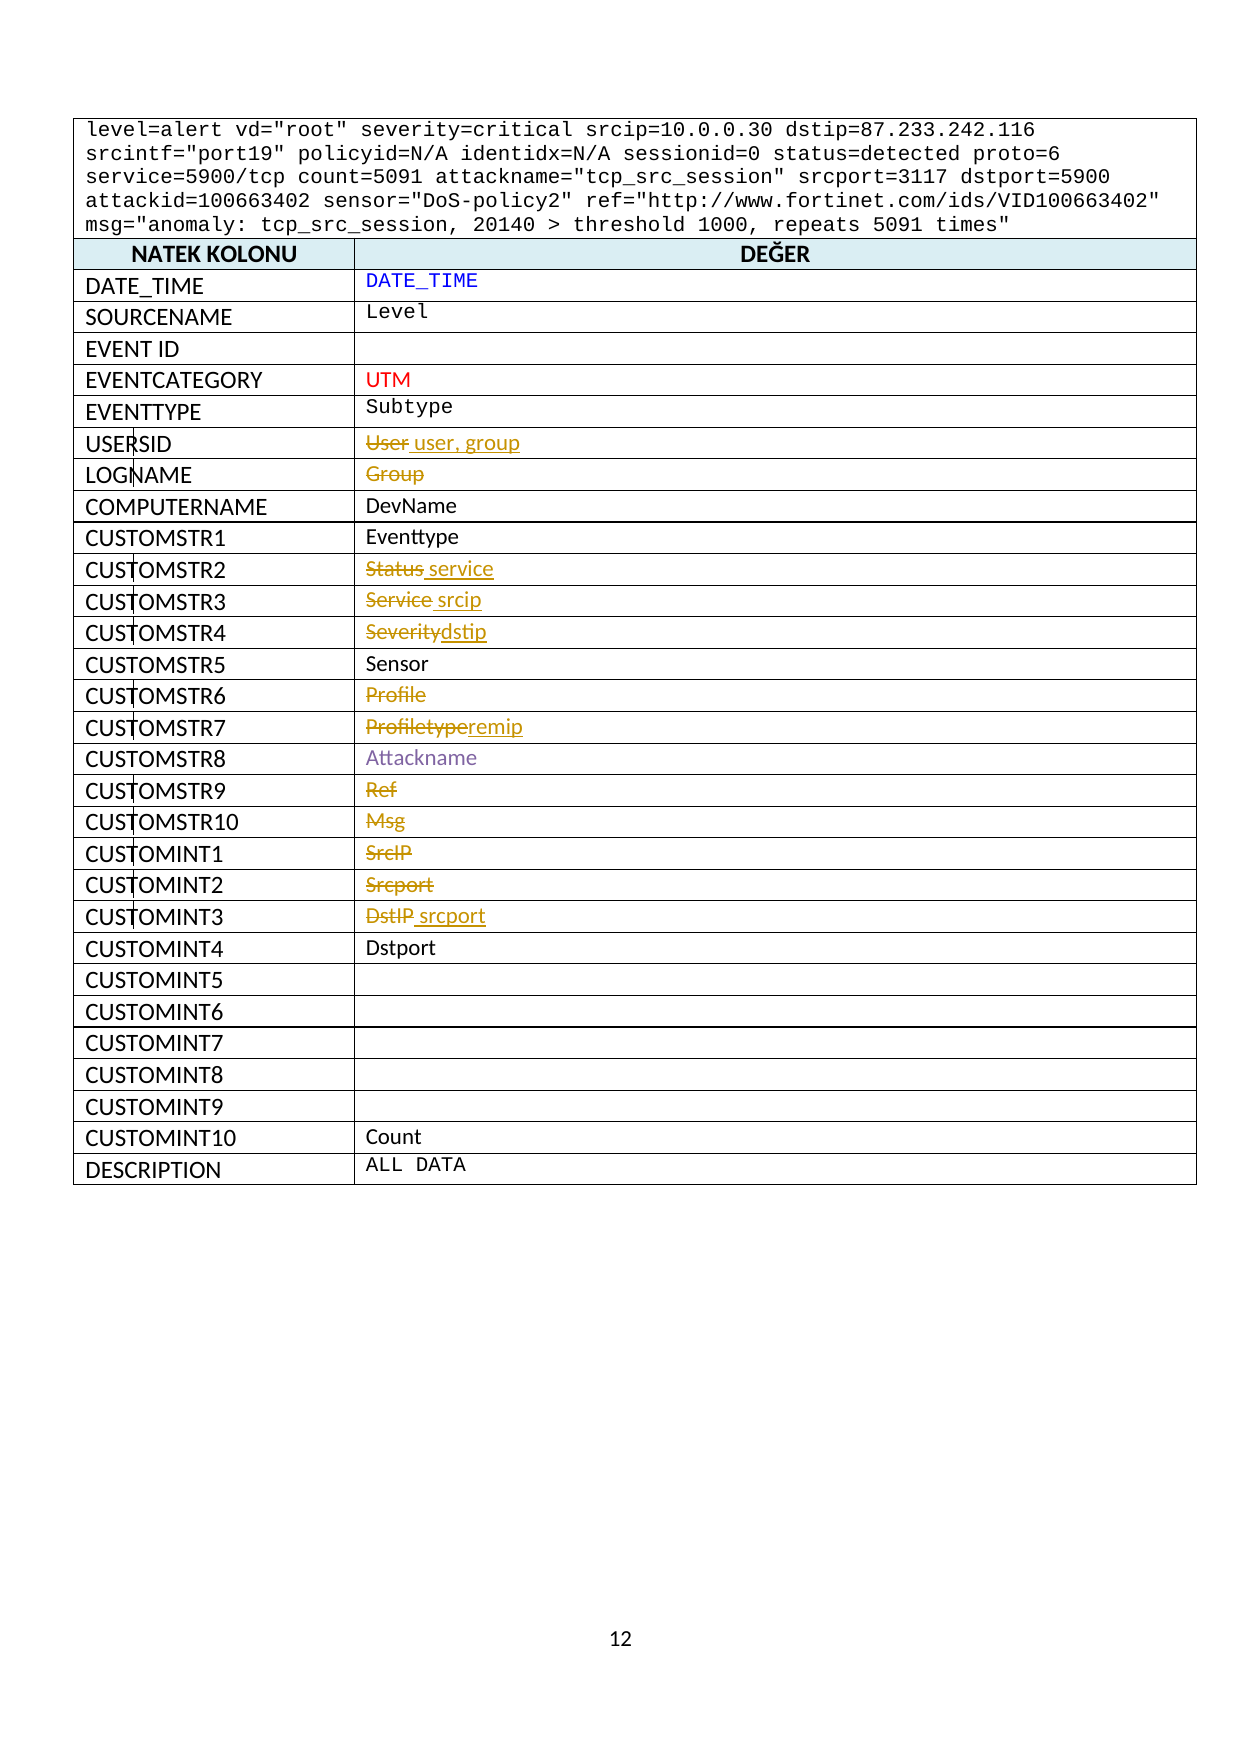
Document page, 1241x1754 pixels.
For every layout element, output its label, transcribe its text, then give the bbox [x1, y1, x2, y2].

table_cell Dstport [355, 933, 1196, 963]
table_cell CUSTOMINT6 [74, 996, 354, 1026]
table_cell [355, 1091, 1196, 1121]
table_cell [355, 333, 1196, 364]
table_cell [355, 838, 1196, 869]
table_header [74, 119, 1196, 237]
table_cell Count [355, 1122, 1196, 1153]
table_cell CUSTOMSTR3 [74, 586, 354, 616]
table_cell DATE_TIME [74, 270, 354, 301]
table_cell COMPUTERNAME [74, 491, 354, 521]
table_cell [355, 870, 1196, 900]
table_cell EVENTTYPE [74, 396, 354, 427]
table_cell CUSTOMINT7 [74, 1028, 354, 1058]
table_cell CUSTOMSTR2 [74, 554, 354, 584]
table_cell CUSTOMINT5 [74, 964, 354, 995]
table_cell DevName [355, 491, 1196, 521]
table_cell [355, 680, 1196, 711]
table_cell LOGNAME [74, 459, 354, 490]
table_cell Level [355, 302, 1196, 332]
table_cell [355, 775, 1196, 806]
table_cell CUSTOMINT4 [74, 933, 354, 963]
table_cell SOURCENAME [74, 302, 354, 332]
table_cell UTM [355, 365, 1196, 395]
table_cell CUSTOMSTR6 [74, 680, 354, 711]
table_cell [355, 459, 1196, 490]
table_cell NATEK KOLONU [74, 239, 354, 269]
table_cell CUSTOMSTR9 [74, 775, 354, 806]
table_cell CUSTOMSTR8 [74, 744, 354, 774]
table_cell [355, 1059, 1196, 1089]
table_cell [355, 428, 1196, 458]
table_cell CUSTOMINT9 [74, 1091, 354, 1121]
table_cell [355, 901, 1196, 932]
table_cell [355, 617, 1196, 648]
table_cell CUSTOMINT1 [74, 838, 354, 869]
table_cell Sensor [355, 649, 1196, 679]
table_cell [355, 996, 1196, 1026]
table_cell USERSID [74, 428, 354, 458]
table_cell CUSTOMINT2 [74, 870, 354, 900]
table_cell [355, 712, 1196, 742]
table_cell [355, 554, 1196, 584]
table_cell CUSTOMINT10 [74, 1122, 354, 1153]
table_cell [355, 1028, 1196, 1058]
table_cell CUSTOMSTR5 [74, 649, 354, 679]
table_cell EVENT ID [74, 333, 354, 364]
table_cell EVENTCATEGORY [74, 365, 354, 395]
table_cell DATE_TIME [355, 270, 1196, 301]
table_cell CUSTOMSTR7 [74, 712, 354, 742]
table_cell DESCRIPTION [74, 1154, 354, 1184]
table_cell [355, 807, 1196, 837]
table_cell Attackname [355, 744, 1196, 774]
table_cell ALL DATA [355, 1154, 1196, 1184]
table_cell DEĞER [355, 239, 1196, 269]
table_cell CUSTOMSTR10 [74, 807, 354, 837]
table_cell CUSTOMSTR4 [74, 617, 354, 648]
table_cell Subtype [355, 396, 1196, 427]
table_cell CUSTOMSTR1 [74, 523, 354, 553]
table_cell [355, 586, 1196, 616]
table_cell CUSTOMINT8 [74, 1059, 354, 1089]
table_cell CUSTOMINT3 [74, 901, 354, 932]
table_cell Eventtype [355, 523, 1196, 553]
table_cell [355, 964, 1196, 995]
